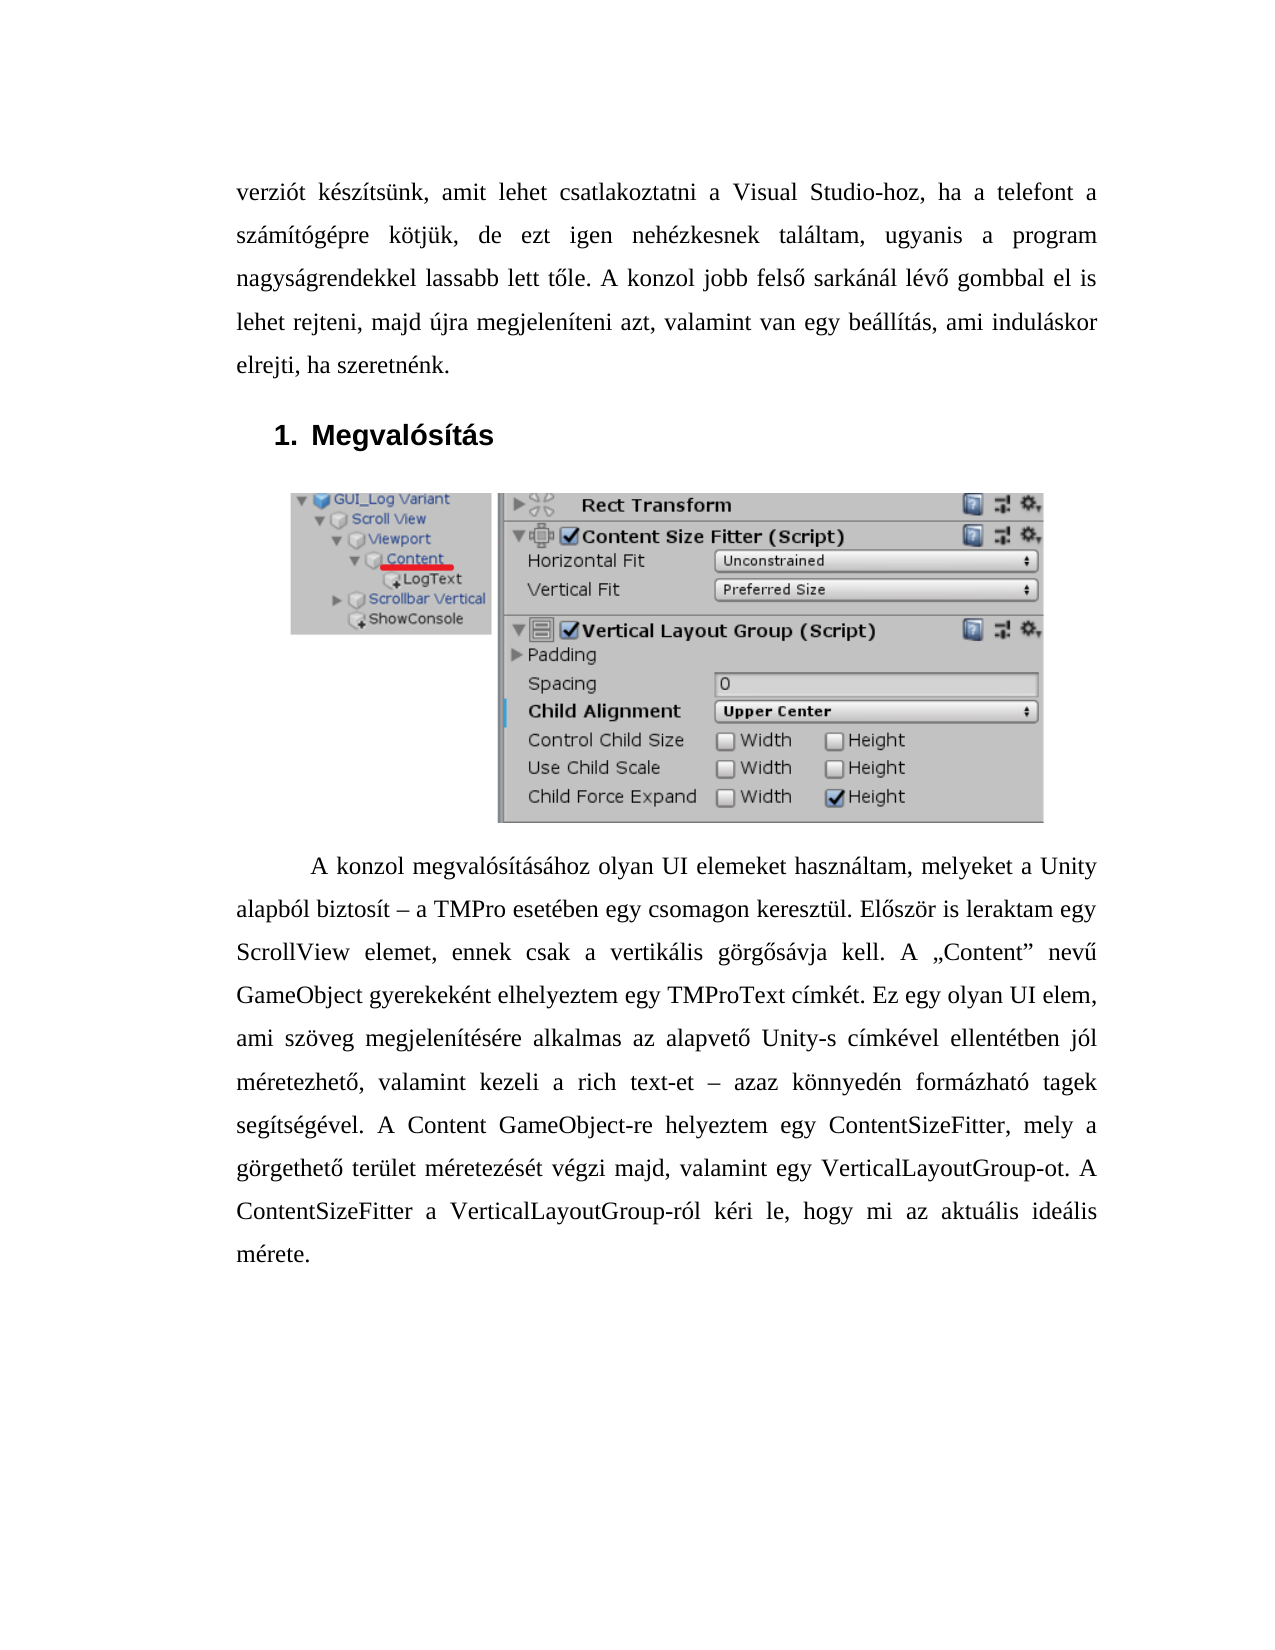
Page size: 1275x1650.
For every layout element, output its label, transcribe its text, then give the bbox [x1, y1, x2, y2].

subtitle Megvalósítás [274, 418, 1098, 451]
text A konzol megvalósításához olyan UI elemeket használtam, melyeket a Unity alapból biztosít – a TMPro esetében egy csomagon keresztül. Először is leraktam egy ScrollView elemet, ennek csak a vertikális görgősávja kell. A „Content” nevű GameObject gyerekeként elhelyeztem egy TMProText címkét. Ez egy olyan UI elem, ami szöveg megjelenítésére alkalmas az alapvető Unity-s címkével ellentétben jól méretezhető, valamint kezeli a rich text-et – azaz könnyedén formázható tagek segítségével. A Content GameObject-re helyeztem egy ContentSizeFitter, mely a görgethető terület méretezését végzi majd, valamint egy VerticalLayoutGroup-ot. A ContentSizeFitter a VerticalLayoutGroup-ról kéri le, hogy mi az aktuális ideális mérete. [236, 851, 1098, 1268]
picture [290, 493, 1044, 823]
